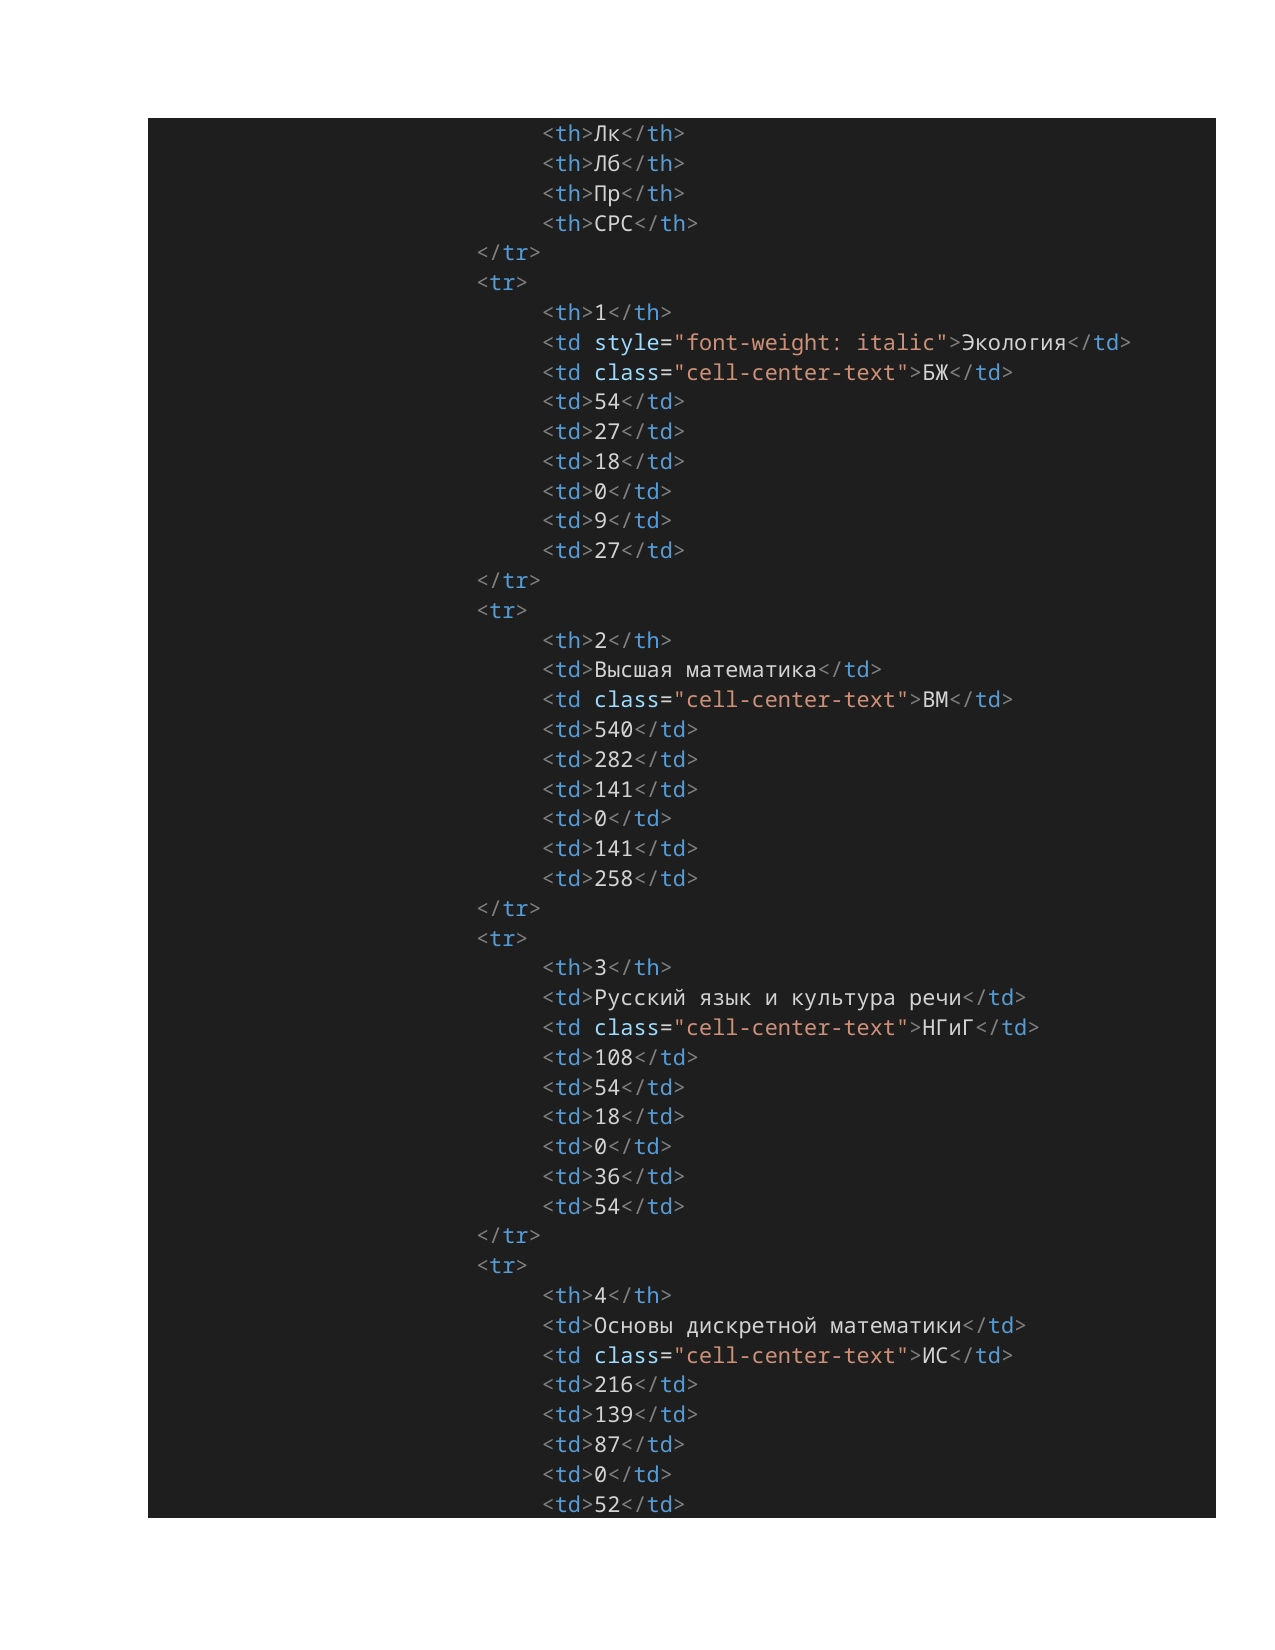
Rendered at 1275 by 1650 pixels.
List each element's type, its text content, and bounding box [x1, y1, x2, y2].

text <th>2</th> [148, 624, 1216, 654]
text <tr> [148, 922, 1216, 952]
text <td>Основы дискретной математики</td> [148, 1310, 1216, 1339]
text </tr> [148, 1220, 1216, 1250]
text <td>139</td> [148, 1399, 1216, 1429]
text <td>0</td> [148, 1459, 1216, 1488]
text <td class="cell-center-text">ВМ</td> [148, 684, 1216, 714]
text <th>3</th> [148, 952, 1216, 982]
text <td>52</td> [148, 1488, 1216, 1518]
text <td>540</td> [148, 714, 1216, 744]
text <td>54</td> [148, 386, 1216, 416]
text <th>Лб</th> [148, 148, 1216, 178]
text <td>36</td> [148, 1161, 1216, 1191]
text <td>27</td> [148, 535, 1216, 565]
text <td>27</td> [148, 416, 1216, 446]
text <td>216</td> [148, 1369, 1216, 1399]
text <td>Высшая математика</td> [148, 654, 1216, 684]
text <th>Пр</th> [148, 178, 1216, 207]
text <th>СРС</th> [148, 207, 1216, 237]
text <td>141</td> [148, 773, 1216, 803]
text <td>282</td> [148, 744, 1216, 773]
text <th>Лк</th> [148, 118, 1216, 148]
text </tr> [148, 237, 1216, 267]
text <td>258</td> [148, 863, 1216, 893]
text <td>9</td> [148, 505, 1216, 535]
text <td>0</td> [148, 476, 1216, 505]
text <td>0</td> [148, 803, 1216, 833]
text <td style="font-weight: italic">Экология</td> [148, 327, 1216, 356]
text <td>54</td> [148, 1071, 1216, 1101]
text <td class="cell-center-text">БЖ</td> [148, 356, 1216, 386]
text <td>54</td> [148, 1191, 1216, 1220]
text <td class="cell-center-text">НГиГ</td> [148, 1012, 1216, 1042]
text <td>18</td> [148, 1101, 1216, 1131]
text <td>0</td> [148, 1131, 1216, 1161]
text <td>18</td> [148, 446, 1216, 476]
text <tr> [148, 1250, 1216, 1280]
text <td>87</td> [148, 1429, 1216, 1459]
text <td class="cell-center-text">ИС</td> [148, 1339, 1216, 1369]
text </tr> [148, 893, 1216, 922]
text </tr> [148, 565, 1216, 595]
text <tr> [148, 595, 1216, 624]
text <td>Русский язык и культура речи</td> [148, 982, 1216, 1012]
text <th>1</th> [148, 297, 1216, 327]
text <th>4</th> [148, 1280, 1216, 1310]
text <td>108</td> [148, 1042, 1216, 1071]
text <tr> [148, 267, 1216, 297]
text <td>141</td> [148, 833, 1216, 863]
